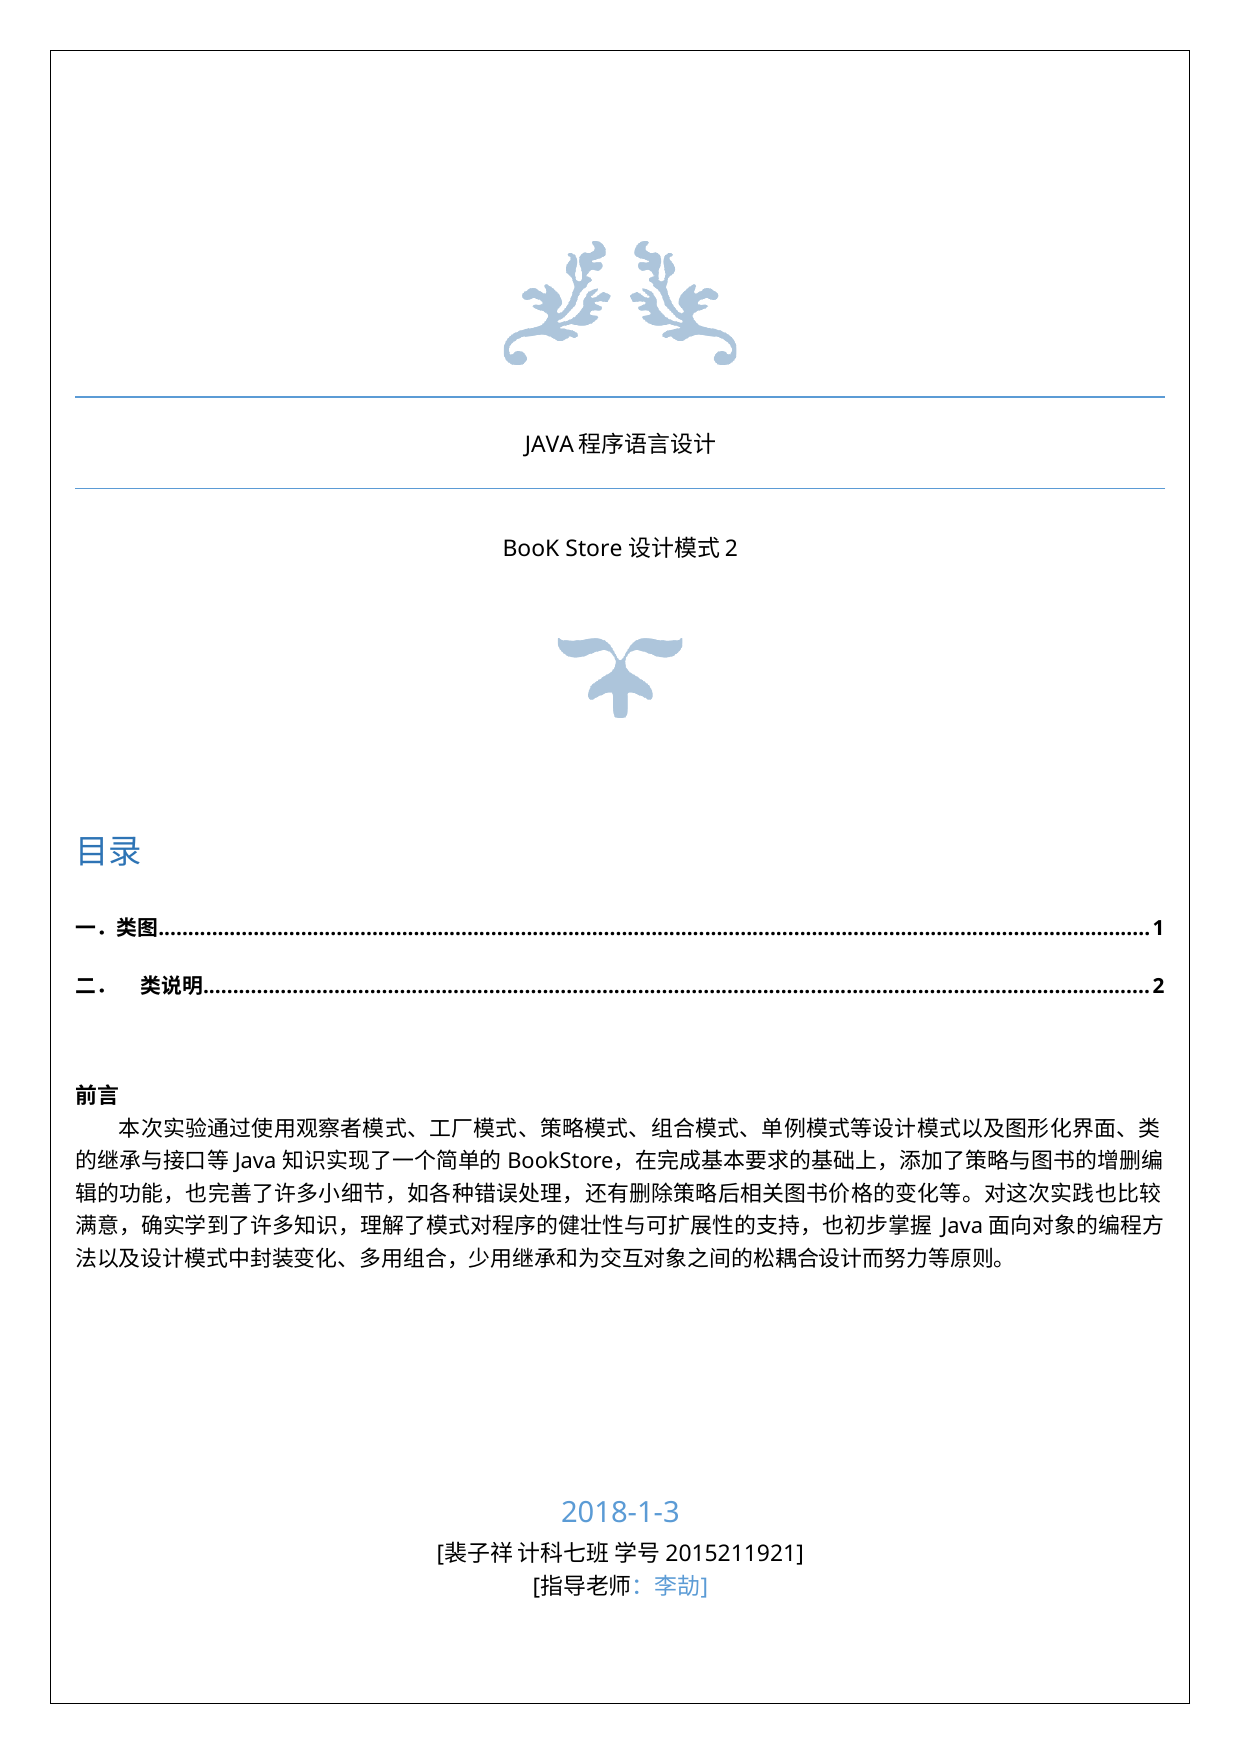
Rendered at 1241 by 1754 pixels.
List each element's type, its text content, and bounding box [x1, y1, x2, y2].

text 本次实验通过使用观察者模式、工厂模式、策略模式、组合模式、单例模式等设计模式以及图形化界面、类的继承与接口等 Java 知识实现了一个简单的BookStore，在完成基本要求的基础上，添加了策略与图书的增删编辑的功能，也完善了许多小细节，如各种错误处理，还有删除策略后相关图书价格的变化等。对这次实践也比较满意，确实学到了许多知识，理解了模式对程序的健壮性与可扩展性的支持，也初步掌握 Java 面向对象的编程方法以及设计模式中封装变化、多用组合，少用继承和为交互对象之间的松耦合设计而努力等原则。 [75, 1111, 1165, 1273]
text 前言 [75, 1078, 1165, 1111]
